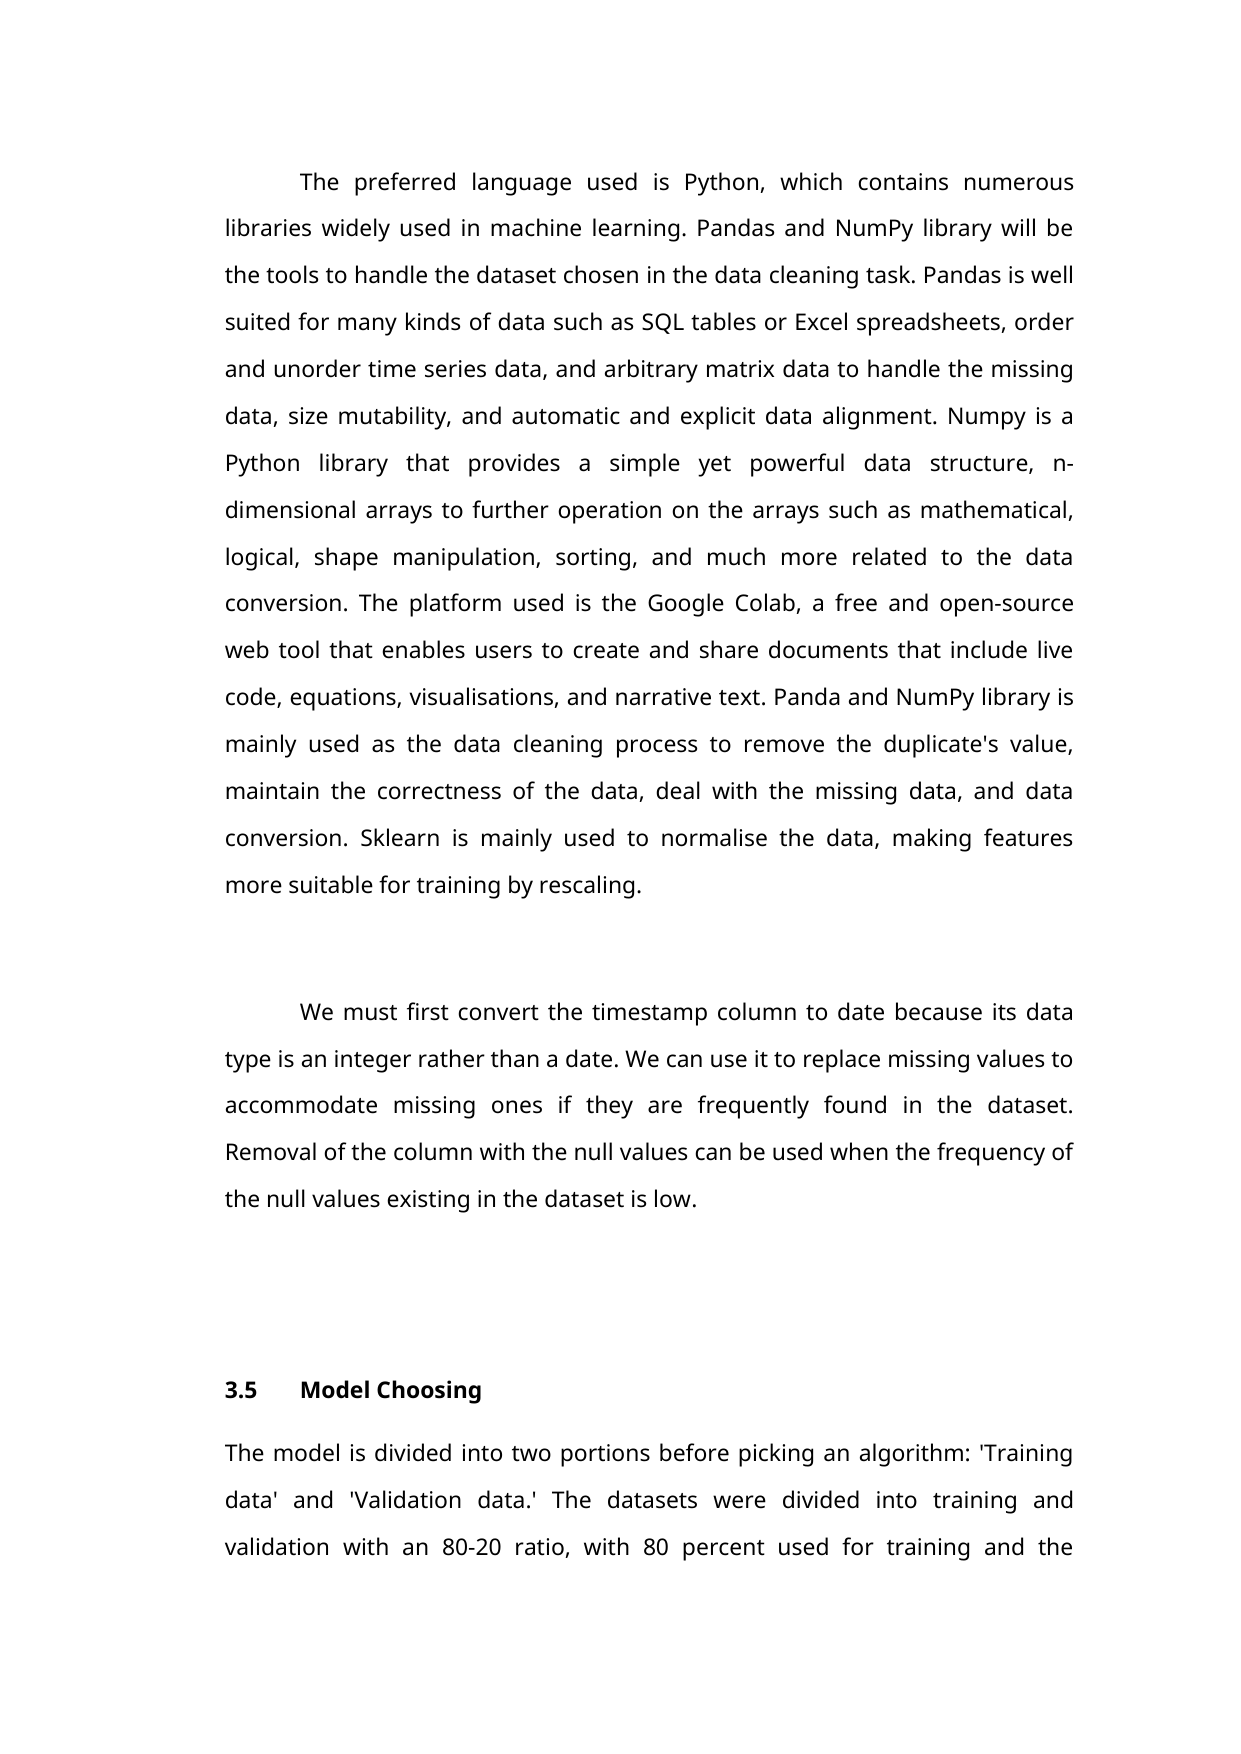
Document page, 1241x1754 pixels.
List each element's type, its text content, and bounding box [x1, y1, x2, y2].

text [224, 1437, 1075, 1562]
text 3.5 Model Choosing [224, 1374, 1075, 1405]
text The preferred language used is Python, which contains numerous libraries widely used in machine learning. Pandas and NumPy library will be the tools to handle the dataset chosen in the data cleaning task. Pandas is well suited for many kinds of data such as SQL tables or Excel spreadsheets, order and unorder time series data, and arbitrary matrix data to handle the missing data, size mutability, and automatic and explicit data alignment. Numpy is a Python library that provides a simple yet powerful data structure, n-dimensional arrays to further operation on the arrays such as mathematical, logical, shape manipulation, sorting, and much more related to the data conversion. The platform used is the Google Colab, a free and open-source web tool that enables users to create and share documents that include live code, equations, visualisations, and narrative text. Panda and NumPy library is mainly used as the data cleaning process to remove the duplicate's value, maintain the correctness of the data, deal with the missing data, and data conversion. Sklearn is mainly used to normalise the data, making features more suitable for training by rescaling. [224, 165, 1075, 900]
text We must first convert the timestamp column to date because its data type is an integer rather than a date. We can use it to replace missing values to accommodate missing ones if they are frequently found in the dataset. Removal of the column with the null values can be used when the frequency of the null values existing in the dataset is low. [224, 996, 1075, 1214]
